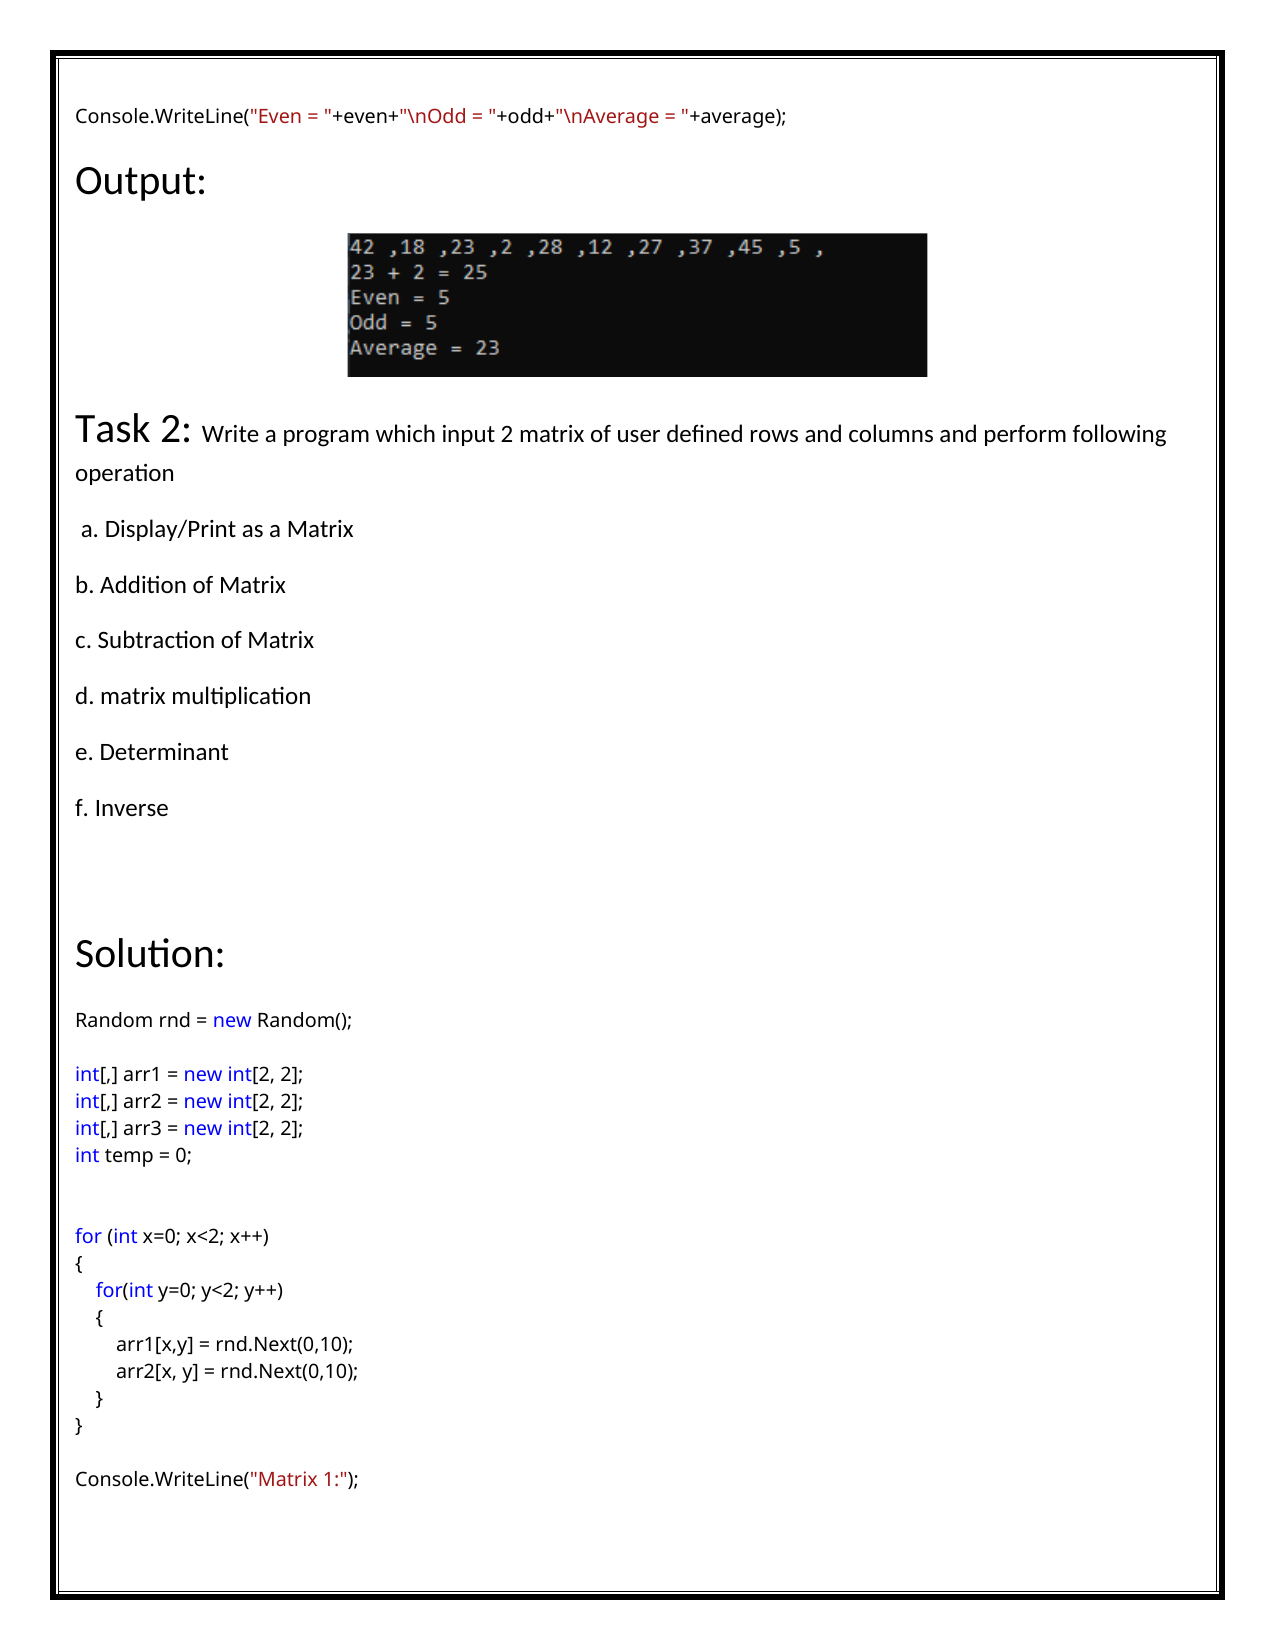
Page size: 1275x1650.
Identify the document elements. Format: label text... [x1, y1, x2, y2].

text { [75, 1303, 1200, 1330]
text Console.WriteLine("Even = "+even+"\nOdd = "+odd+"\nAverage = "+average); [75, 102, 1200, 129]
text b. Addition of Matrix [75, 569, 1200, 599]
text a. Display/Print as a Matrix [75, 513, 1200, 543]
text Task 2: Write a program which input 2 matrix of user defined rows and columns and perform following operation [75, 402, 1200, 488]
text int[,] arr2 = new int[2, 2]; [75, 1087, 1200, 1114]
text c. Subtraction of Matrix [75, 624, 1200, 655]
text arr1[x,y] = rnd.Next(0,10); [75, 1330, 1200, 1357]
text Output: [75, 154, 1200, 204]
text int temp = 0; [75, 1141, 1200, 1168]
text Random rnd = new Random(); [75, 1006, 1200, 1033]
text e. Determinant [75, 736, 1200, 767]
text int[,] arr3 = new int[2, 2]; [75, 1114, 1200, 1141]
text } [75, 1384, 1200, 1411]
text f. Inverse [75, 792, 1200, 823]
text for (int x=0; x<2; x++) [75, 1222, 1200, 1249]
text for(int y=0; y<2; y++) [75, 1276, 1200, 1303]
text int[,] arr1 = new int[2, 2]; [75, 1060, 1200, 1087]
text arr2[x, y] = rnd.Next(0,10); [75, 1357, 1200, 1384]
picture [347, 233, 928, 377]
text } [75, 1411, 1200, 1438]
text Console.WriteLine("Matrix 1:"); [75, 1465, 1200, 1492]
text { [75, 1249, 1200, 1276]
text Solution: [75, 927, 1200, 978]
text d. matrix multiplication [75, 680, 1200, 711]
